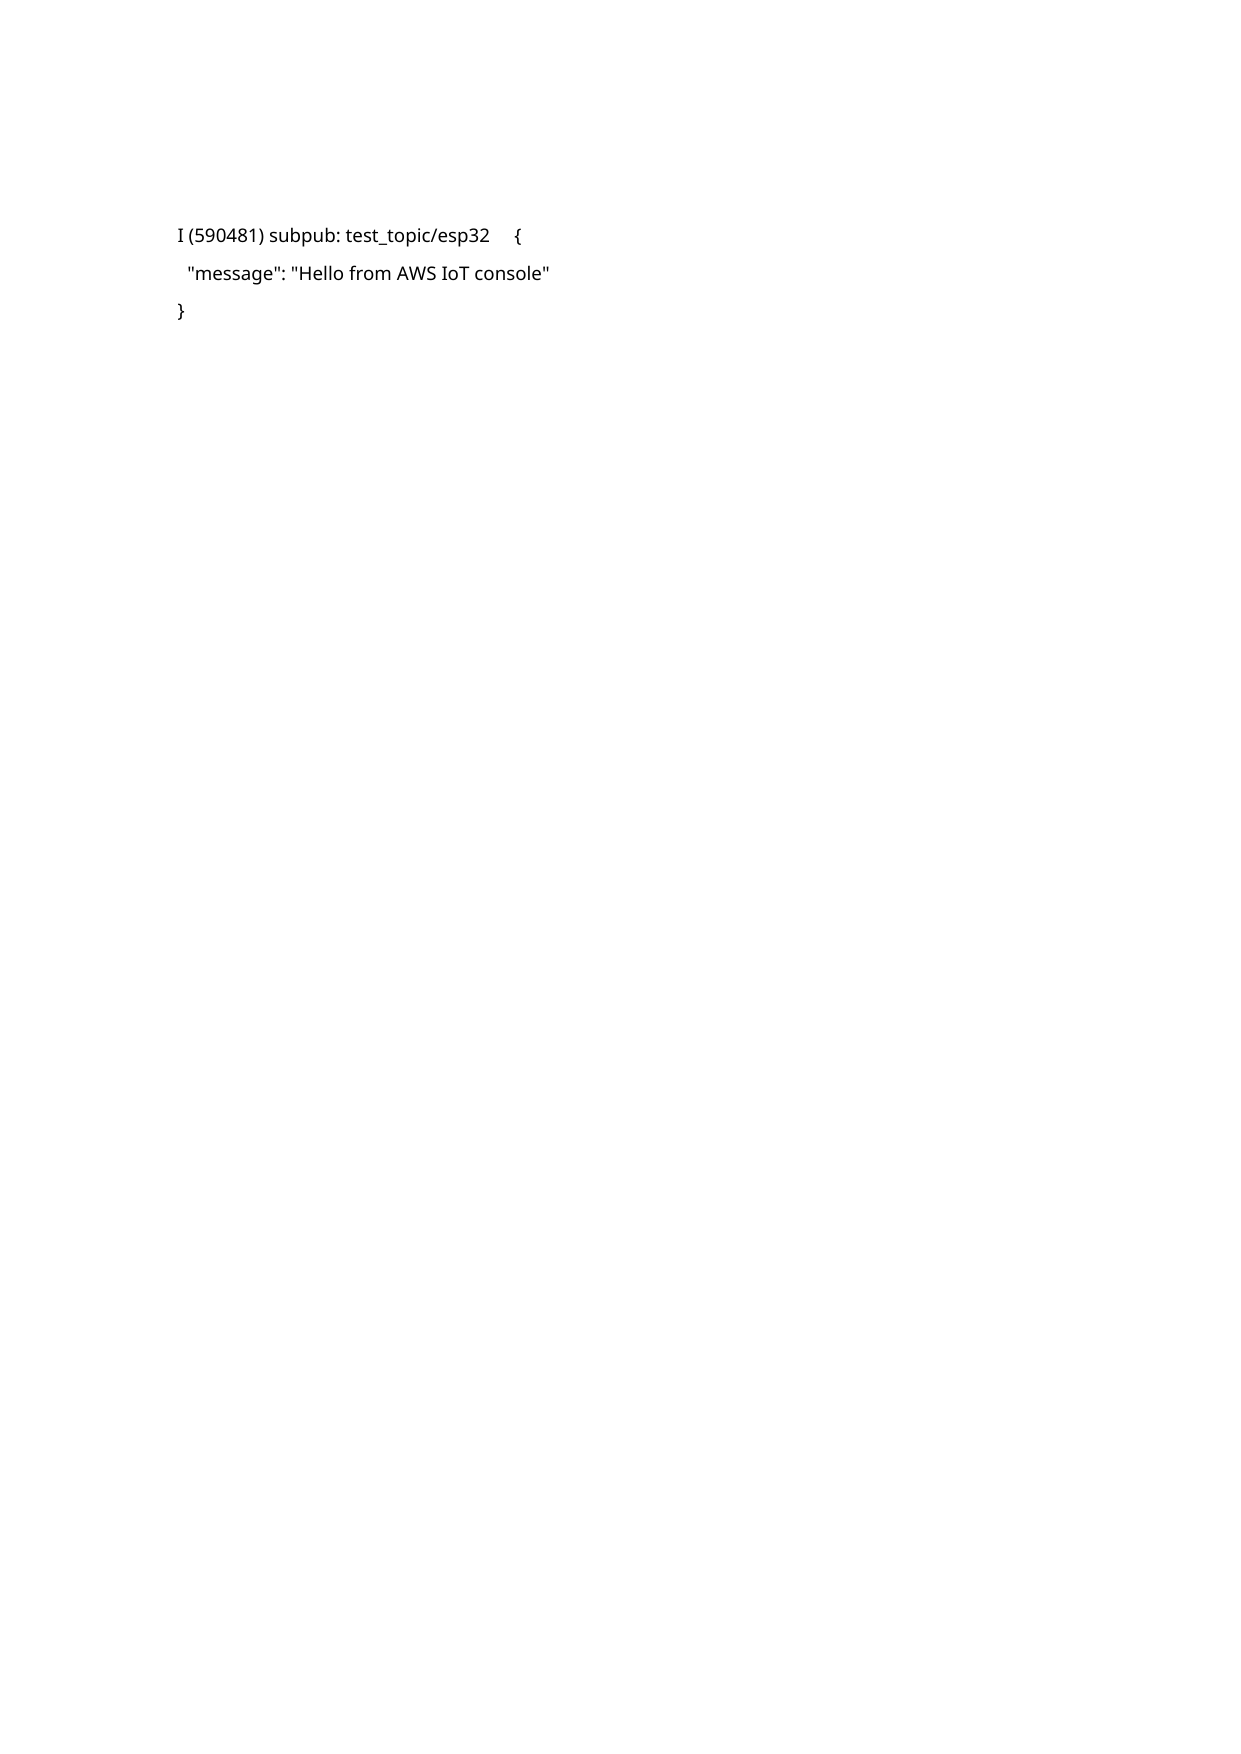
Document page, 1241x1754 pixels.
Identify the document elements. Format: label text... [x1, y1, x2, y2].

text I (590481) subpub: test_topic/esp32 { [177, 217, 1063, 254]
text } [177, 292, 1063, 329]
text "message": "Hello from AWS IoT console" [177, 254, 1063, 292]
